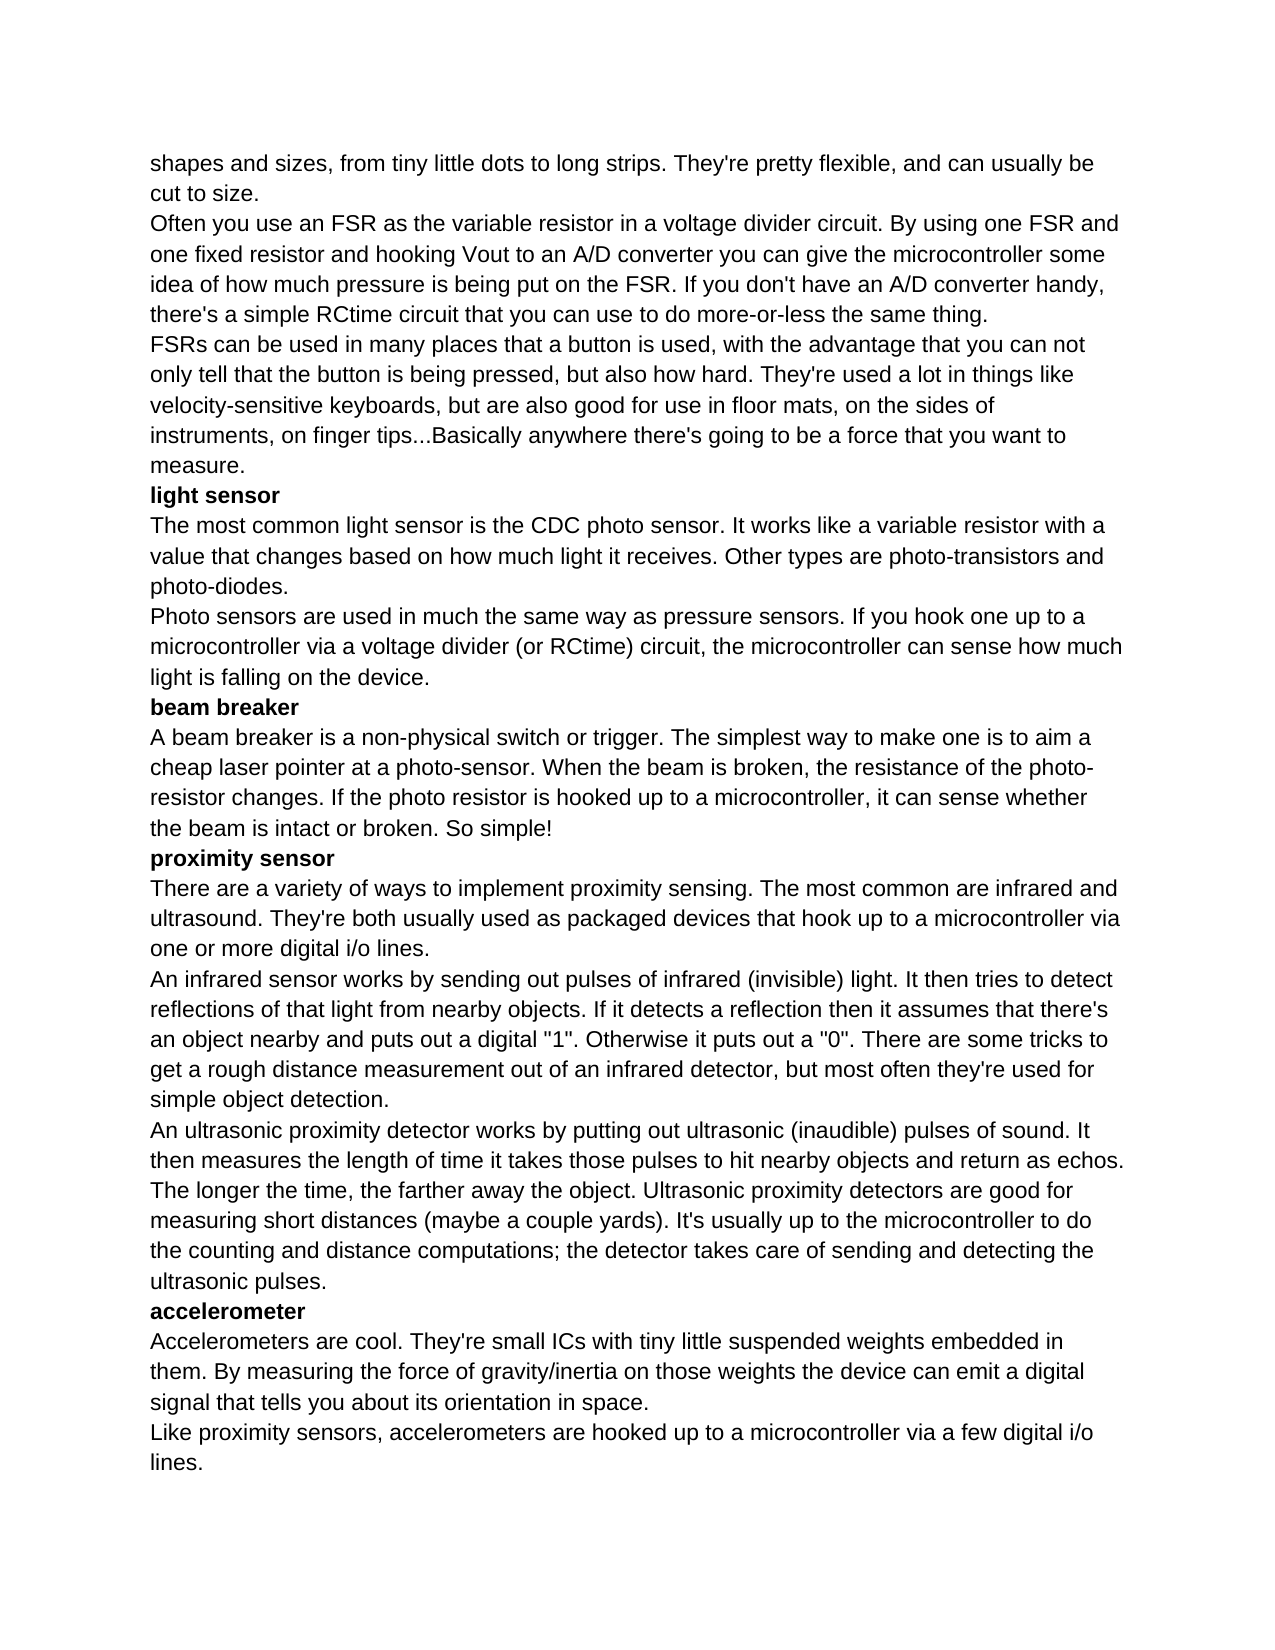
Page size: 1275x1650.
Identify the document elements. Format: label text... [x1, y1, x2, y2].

text There are a variety of ways to implement proximity sensing. The most common are infrared and ultrasound. They're both usually used as packaged devices that hook up to a microcontroller via one or more digital i/o lines. [150, 875, 1125, 962]
text Like proximity sensors, accelerometers are hooked up to a microcontroller via a few digital i/o lines. [150, 1419, 1125, 1475]
text Accelerometers are cool. They're small ICs with tiny little suspended weights embedded in them. By measuring the force of gravity/inertia on those weights the device can emit a digital signal that tells you about its orientation in space. [150, 1328, 1125, 1415]
text An infrared sensor works by sending out pulses of infrared (invisible) light. It then tries to detect reflections of that light from nearby objects. If it detects a reflection then it assumes that there's an object nearby and puts out a digital "1". Otherwise it puts out a "0". There are some tricks to get a rough distance measurement out of an infrared detector, but most often they're used for simple object detection. [150, 966, 1125, 1113]
text light sensor [150, 482, 1125, 509]
text The most common light sensor is the CDC photo sensor. It works like a variable resistor with a value that changes based on how much light it receives. Other types are photo-transistors and photo-diodes. [150, 512, 1125, 599]
text beam breaker [150, 694, 1125, 720]
text FSRs can be used in many places that a button is used, with the advantage that you can not only tell that the button is being pressed, but also how hard. They're used a lot in things like velocity-sensitive keyboards, but are also good for use in floor mats, on the sides of instruments, on finger tips...Basically anywhere there's going to be a force that you want to measure. [150, 331, 1125, 478]
text Photo sensors are used in much the same way as pressure sensors. If you hook one up to a microcontroller via a voltage divider (or RCtime) circuit, the microcontroller can sense how much light is falling on the device. [150, 603, 1125, 690]
text A beam breaker is a non-physical switch or trigger. The simplest way to make one is to aim a cheap laser pointer at a photo-sensor. When the beam is broken, the resistance of the photo-resistor changes. If the photo resistor is hooked up to a microcontroller, it can sense whether the beam is intact or broken. So simple! [150, 724, 1125, 841]
text An ultrasonic proximity detector works by putting out ultrasonic (inaudible) pulses of sound. It then measures the length of time it takes those pulses to hit nearby objects and return as echos. The longer the time, the farther away the object. Ultrasonic proximity detectors are good for measuring short distances (maybe a couple yards). It's usually up to the microcontroller to do the counting and distance computations; the detector takes care of sending and detecting the ultrasonic pulses. [150, 1117, 1125, 1294]
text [150, 150, 1125, 207]
text accelerometer [150, 1298, 1125, 1324]
text proximity sensor [150, 845, 1125, 871]
text Often you use an FSR as the variable resistor in a voltage divider circuit. By using one FSR and one fixed resistor and hooking Vout to an A/D converter you can give the microcontroller some idea of how much pressure is being put on the FSR. If you don't have an A/D converter handy, there's a simple RCtime circuit that you can use to do more-or-less the same thing. [150, 210, 1125, 327]
